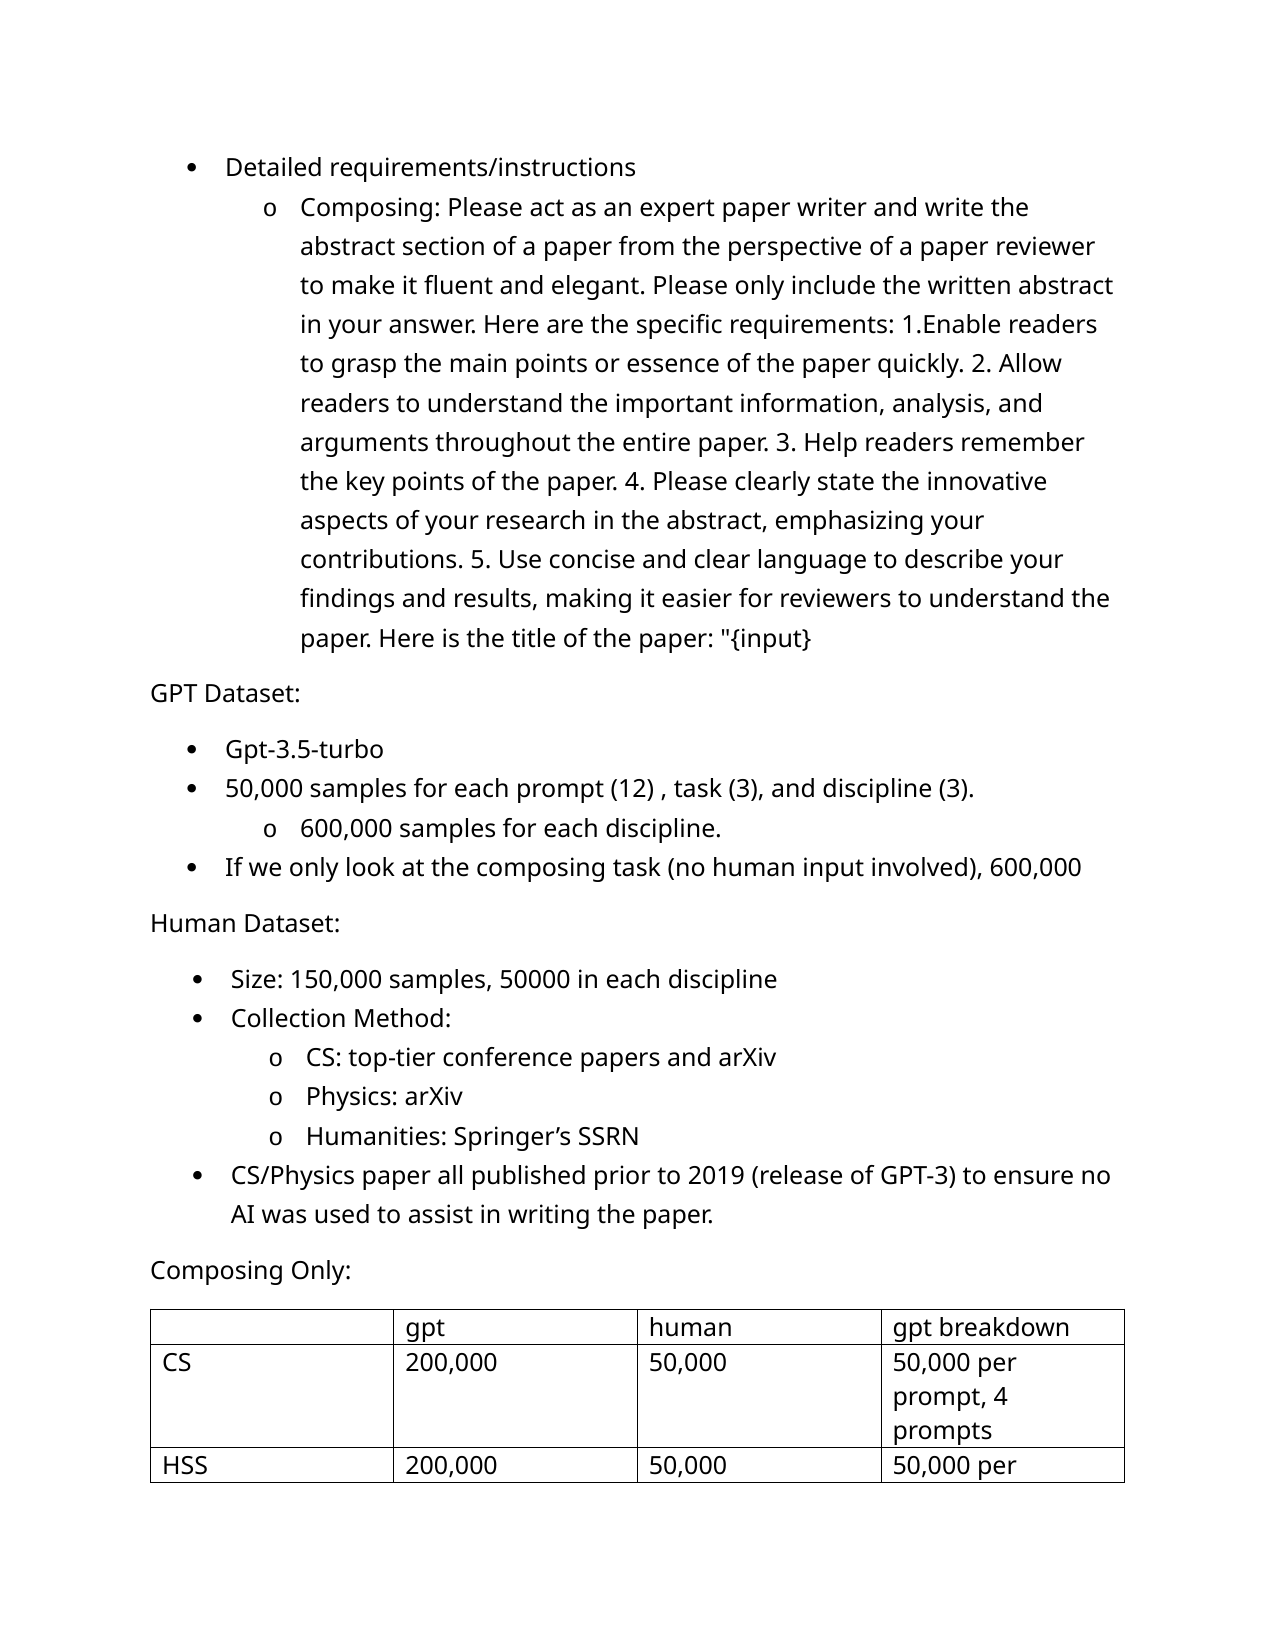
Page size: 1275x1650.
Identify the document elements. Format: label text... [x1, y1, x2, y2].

table_header gpt breakdown [882, 1310, 1124, 1344]
text GPT Dataset: [150, 676, 1125, 710]
table_header [151, 1310, 393, 1344]
list Size: 150,000 samples, 50000 in each discipline [193, 961, 1125, 995]
table_cell 50,000 [638, 1448, 881, 1482]
list If we only look at the composing task (no human input involved), 600,000 [187, 849, 1125, 884]
list Detailed requirements/instructions [187, 150, 1125, 184]
list Humanities: Springer’s SSRN [268, 1118, 1125, 1153]
list 50,000 samples for each prompt (12) , task (3), and discipline (3). [187, 771, 1125, 805]
text Composing Only: [150, 1253, 1125, 1287]
list Physics: arXiv [268, 1079, 1125, 1113]
list CS: top-tier conference papers and arXiv [268, 1039, 1125, 1074]
list Composing: Please act as an expert paper writer and write the abstract section of a paper from the perspective of a paper reviewer to make it fluent and elegant. Please only include the written abstract in your answer. Here are the specific requirements: 1.Enable readers to grasp the main points or essence of the paper quickly. 2. Allow readers to understand the important information, analysis, and arguments throughout the entire paper. 3. Help readers remember the key points of the paper. 4. Please clearly state the innovative aspects of your research in the abstract, emphasizing your contributions. 5. Use concise and clear language to describe your findings and results, making it easier for reviewers to understand the paper. Here is the title of the paper: "{input} [262, 189, 1125, 654]
table_cell 50,000 per prompt, 4 prompts [882, 1345, 1124, 1447]
list Collection Method: [193, 1000, 1125, 1034]
table_cell 200,000 [394, 1345, 637, 1447]
table_header gpt [394, 1310, 637, 1344]
table_cell 200,000 [394, 1448, 637, 1482]
table_header human [638, 1310, 881, 1344]
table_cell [882, 1448, 1124, 1482]
table_cell 50,000 [638, 1345, 881, 1447]
table_cell CS [151, 1345, 393, 1447]
table_cell HSS [151, 1448, 393, 1482]
text Human Dataset: [150, 905, 1125, 939]
list Gpt-3.5-turbo [187, 732, 1125, 766]
list 600,000 samples for each discipline. [262, 810, 1125, 844]
list CS/Physics paper all published prior to 2019 (release of GPT-3) to ensure no AI was used to assist in writing the paper. [193, 1158, 1125, 1231]
